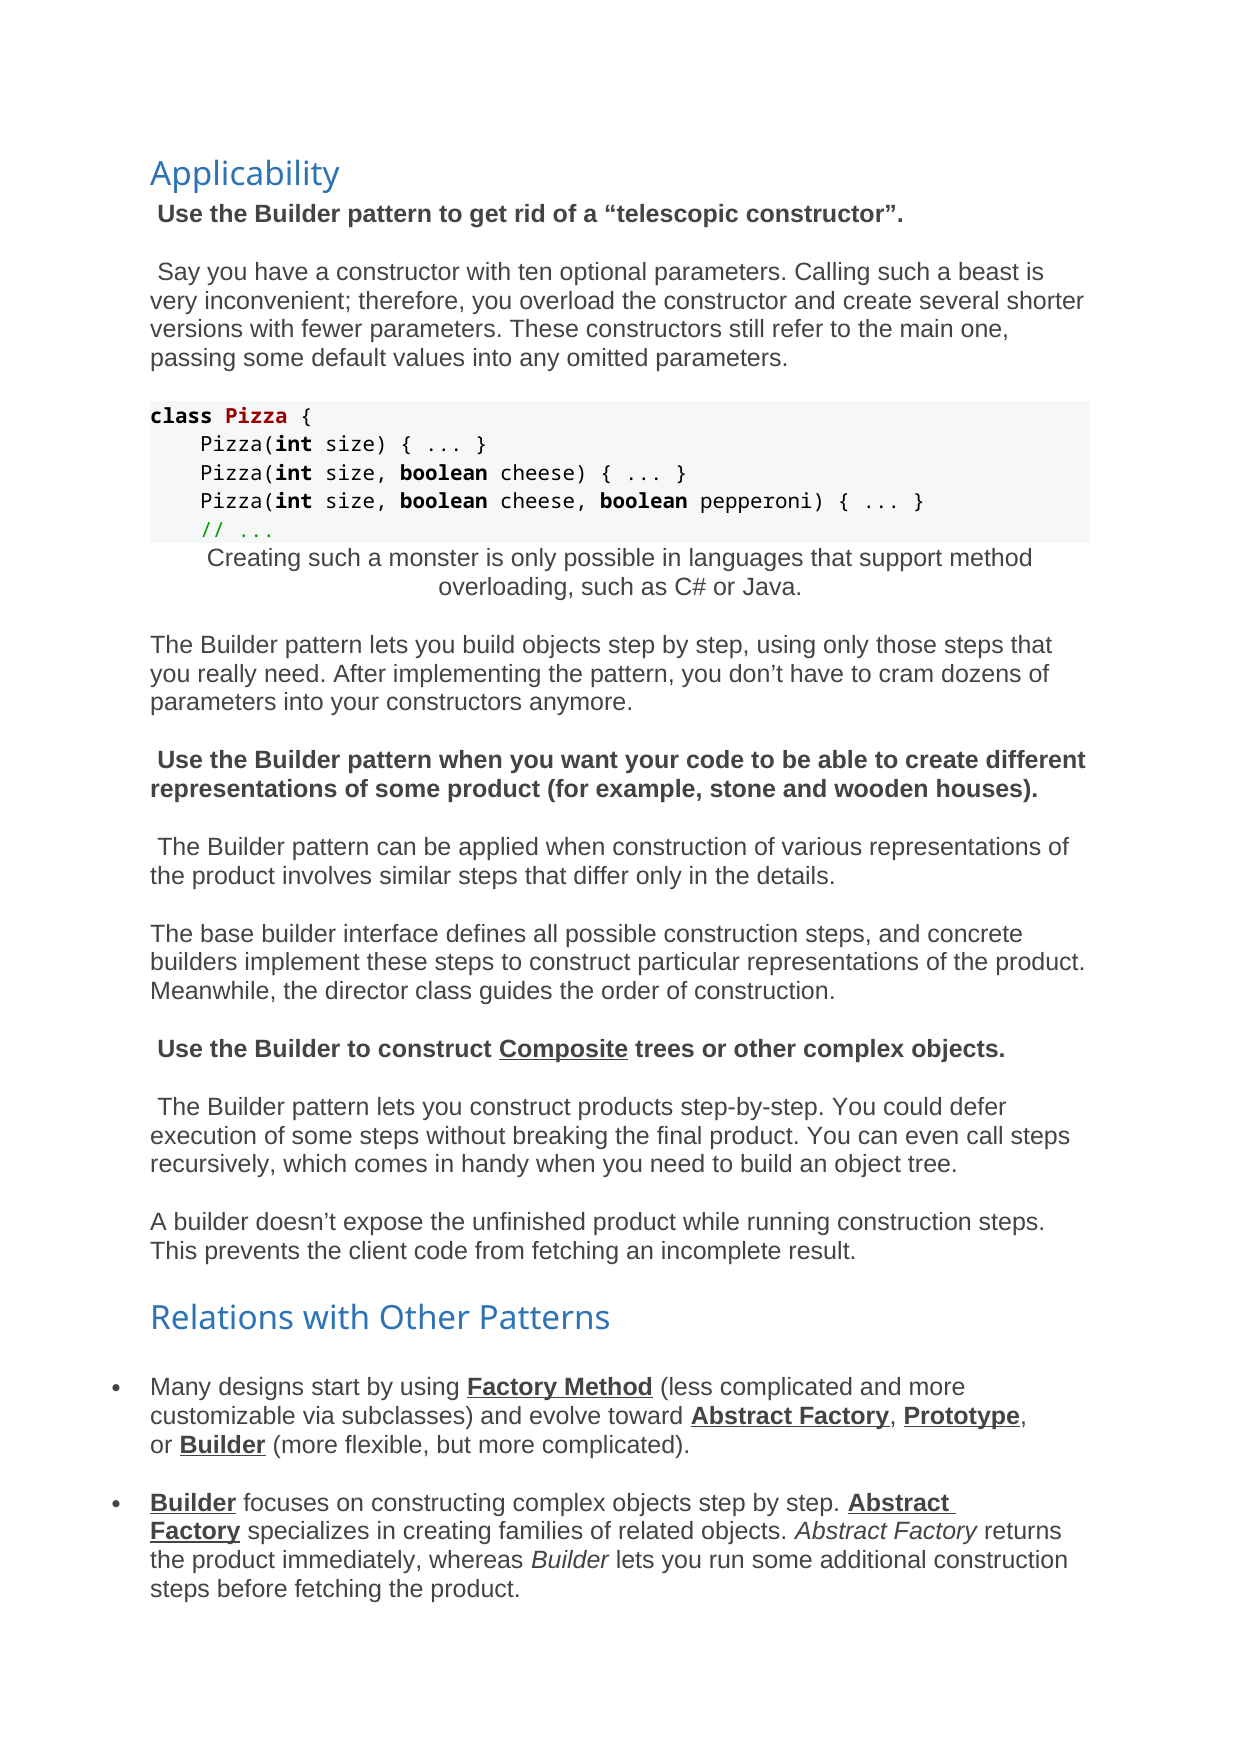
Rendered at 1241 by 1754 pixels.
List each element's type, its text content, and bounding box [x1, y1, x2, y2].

list Many designs start by using Factory Method (less complicated and more customizable via subclasses) and evolve toward Abstract Factory, Prototype, or Builder (more flexible, but more complicated). [112, 1372, 1090, 1458]
subtitle Applicability [150, 150, 1090, 195]
text Say you have a constructor with ten optional parameters. Calling such a beast is very inconvenient; therefore, you overload the constructor and create several shorter versions with fewer parameters. These constructors still refer to the main one, passing some default values into any omitted parameters. [150, 257, 1090, 372]
list Builder focuses on constructing complex objects step by step. Abstract Factory specializes in creating families of related objects. Abstract Factory returns the product immediately, whereas Builder lets you run some additional construction steps before fetching the product. [112, 1488, 1090, 1603]
text // ... [150, 515, 1090, 543]
text The Builder pattern lets you construct products step-by-step. You could defer execution of some steps without breaking the final product. You can even call steps recursively, which comes in handy when you need to build an object tree. [150, 1092, 1090, 1178]
text Creating such a monster is only possible in languages that support method overloading, such as C# or Java. [150, 543, 1090, 601]
text class Pizza { [150, 401, 1090, 429]
text The Builder pattern lets you build objects step by step, using only those steps that you really need. After implementing the pattern, you don’t have to cram dozens of parameters into your constructors anymore. [150, 630, 1090, 716]
subtitle Relations with Other Patterns [150, 1294, 1090, 1339]
text Pizza(int size) { ... } [150, 429, 1090, 458]
text Pizza(int size, boolean cheese) { ... } [150, 458, 1090, 486]
text A builder doesn’t expose the unfinished product while running construction steps. This prevents the client code from fetching an incomplete result. [150, 1207, 1090, 1265]
text The base builder interface defines all possible construction steps, and concrete builders implement these steps to construct particular representations of the product. Meanwhile, the director class guides the order of construction. [150, 919, 1090, 1005]
text The Builder pattern can be applied when construction of various representations of the product involves similar steps that differ only in the details. [150, 832, 1090, 889]
text Use the Builder pattern to get rid of a “telescopic constructor”. [150, 199, 1090, 228]
text Use the Builder to construct Composite trees or other complex objects. [150, 1034, 1090, 1063]
text Use the Builder pattern when you want your code to be able to create different representations of some product (for example, stone and wooden houses). [150, 745, 1090, 803]
text Pizza(int size, boolean cheese, boolean pepperoni) { ... } [150, 486, 1090, 515]
